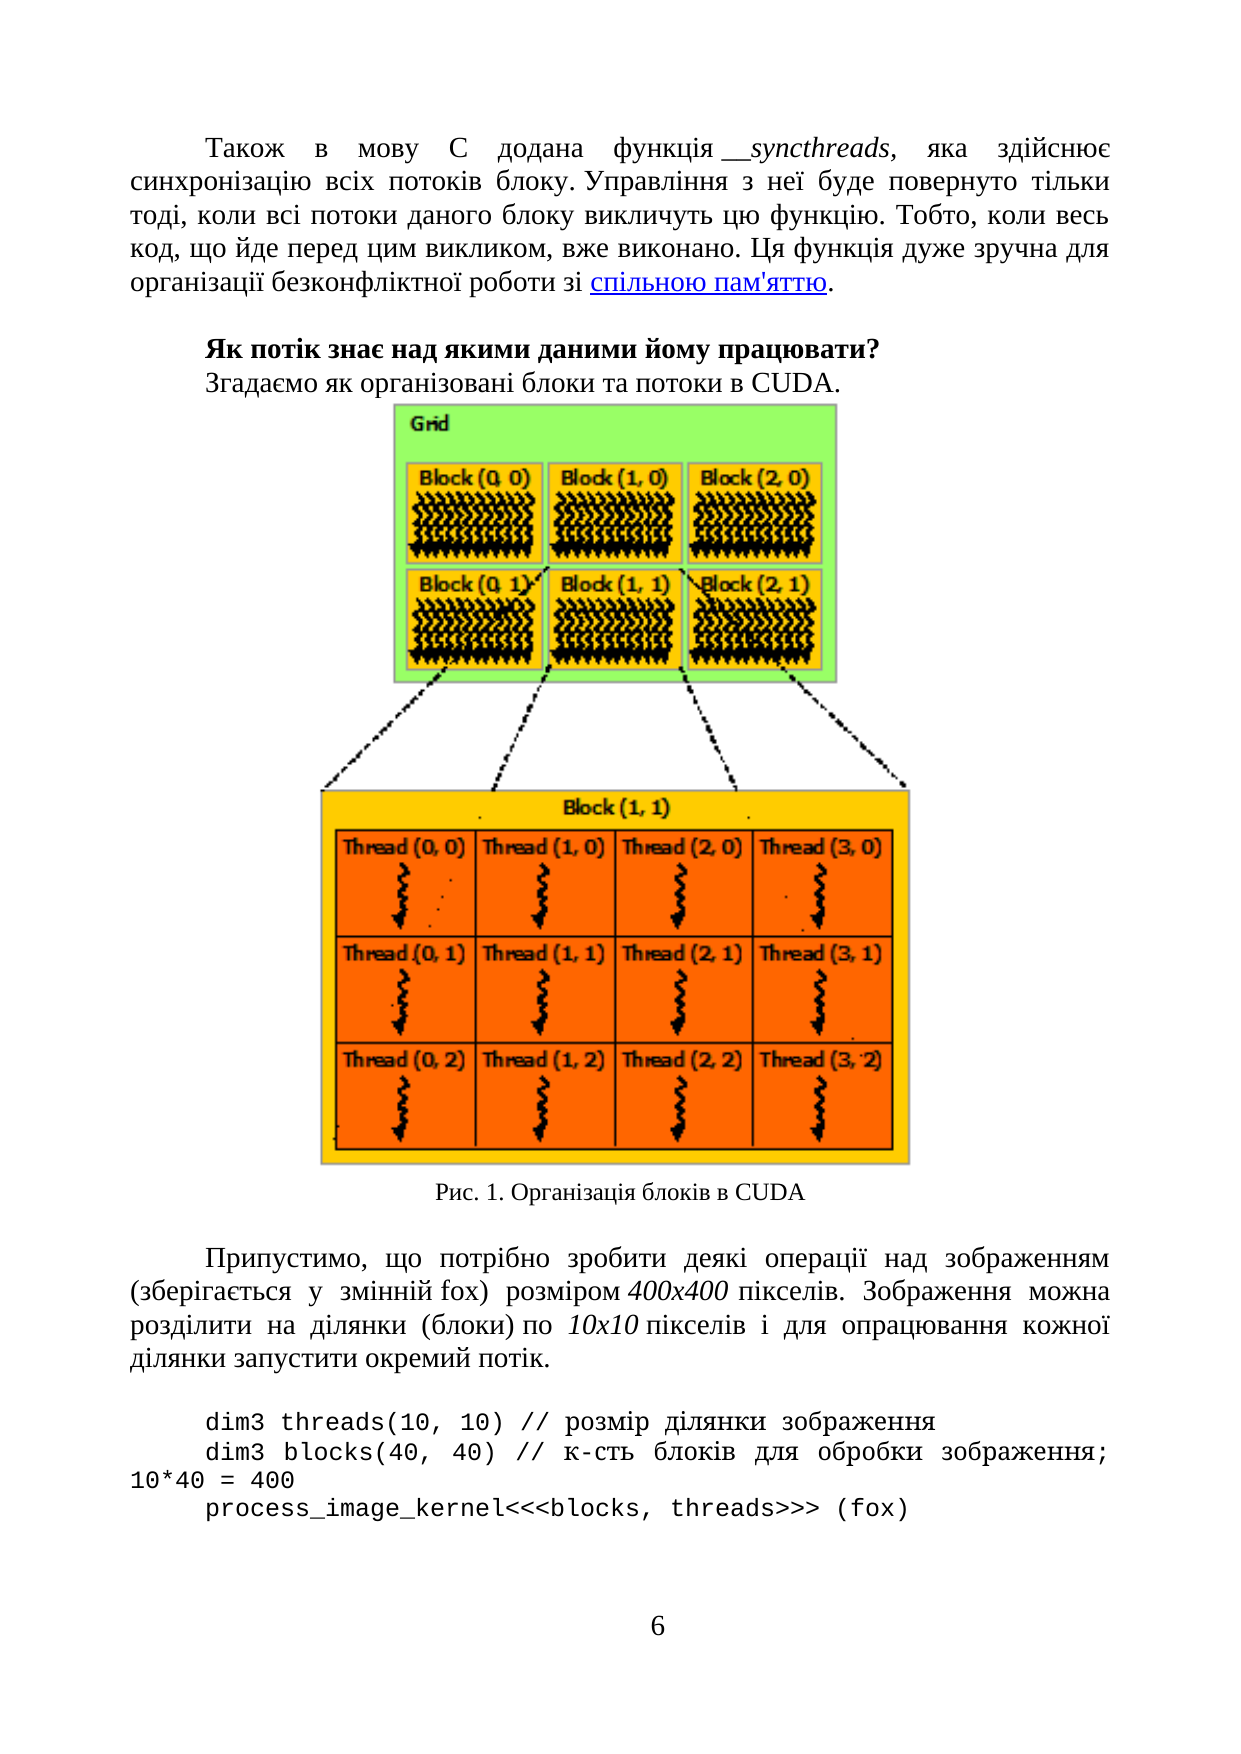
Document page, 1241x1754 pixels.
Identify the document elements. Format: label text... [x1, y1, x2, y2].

text Згадаємо як організовані блоки та потоки в CUDA. [130, 365, 1110, 398]
text dim3 threads(10, 10) // розмір ділянки зображення [130, 1407, 1110, 1437]
text Рис. 1. Організація блоків в CUDA [130, 1177, 1110, 1206]
text Також в мову С додана функція __syncthreads, яка здійснює синхронізацію всіх потоків блоку. Управління з неї буде повернуто тільки тоді, коли всі потоки даного блоку викличуть цю функцію. Тобто, коли весь код, що йде перед цим викликом, вже виконано. Ця функція дуже зручна для організації безконфліктної роботи зі спільною пам'яттю. [130, 130, 1110, 298]
text process_image_kernel<<<blocks, threads>>> (fox) [130, 1496, 1110, 1524]
text Припустимо, що потрібно зробити деякі операції над зображенням (зберігається у змінній fox) розміром 400х400 пікселів. Зображення можна розділити на ділянки (блоки) по 10х10 пікселів і для опрацювання кожної ділянки запустити окремий потік. [130, 1240, 1110, 1374]
text dim3 blocks(40, 40) // к-сть блоків для обробки зображення; 10*40 = 400 [130, 1437, 1110, 1496]
text Як потік знає над якими даними йому працювати? [130, 331, 1110, 365]
picture [171, 398, 1069, 1178]
